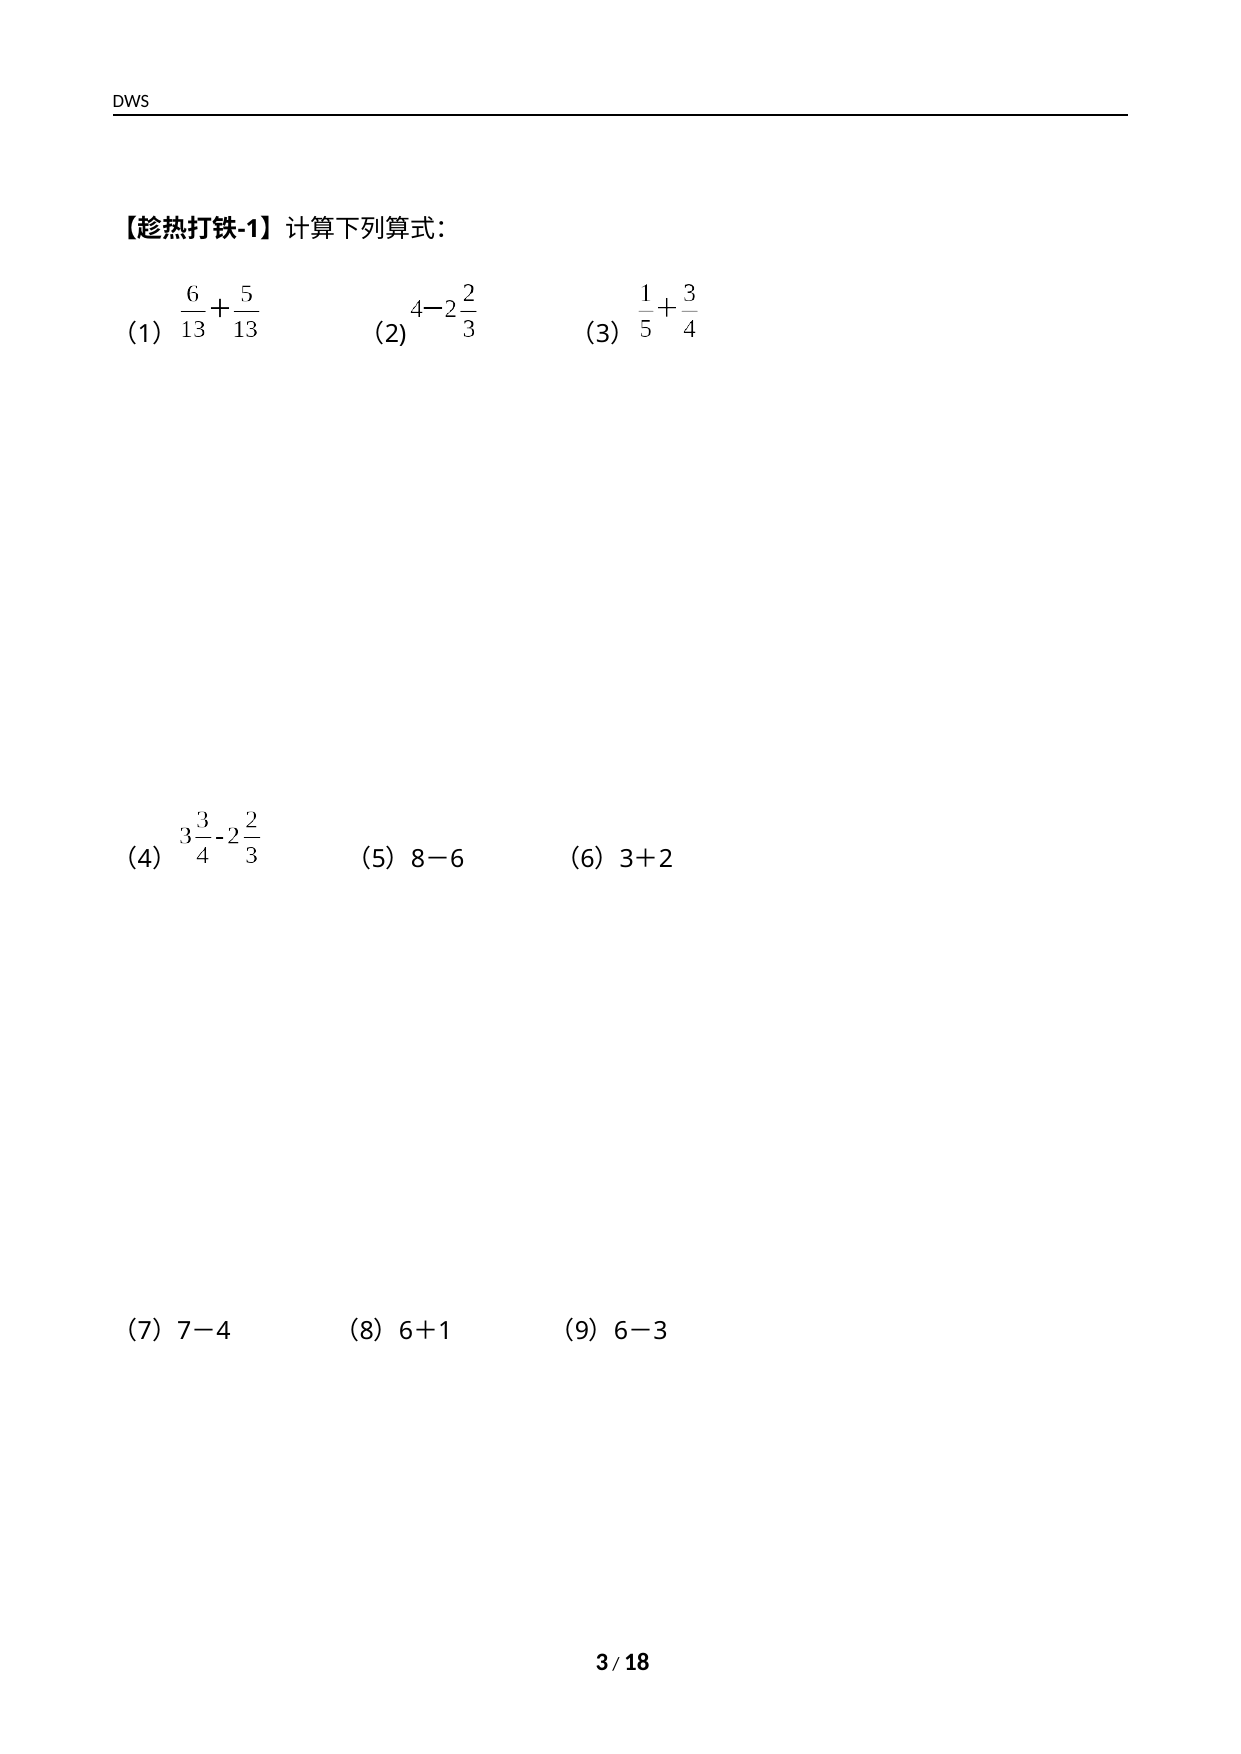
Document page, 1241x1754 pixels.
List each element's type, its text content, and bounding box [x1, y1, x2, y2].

text （4） （5）8－6 （6）3＋2 [112, 803, 1128, 901]
text （7）7－4 （8）6＋1 （9）6－3 [112, 1296, 1128, 1361]
text 【趁热打铁-1】计算下列算式： [112, 194, 1128, 259]
list （2) （3） [112, 277, 1128, 375]
